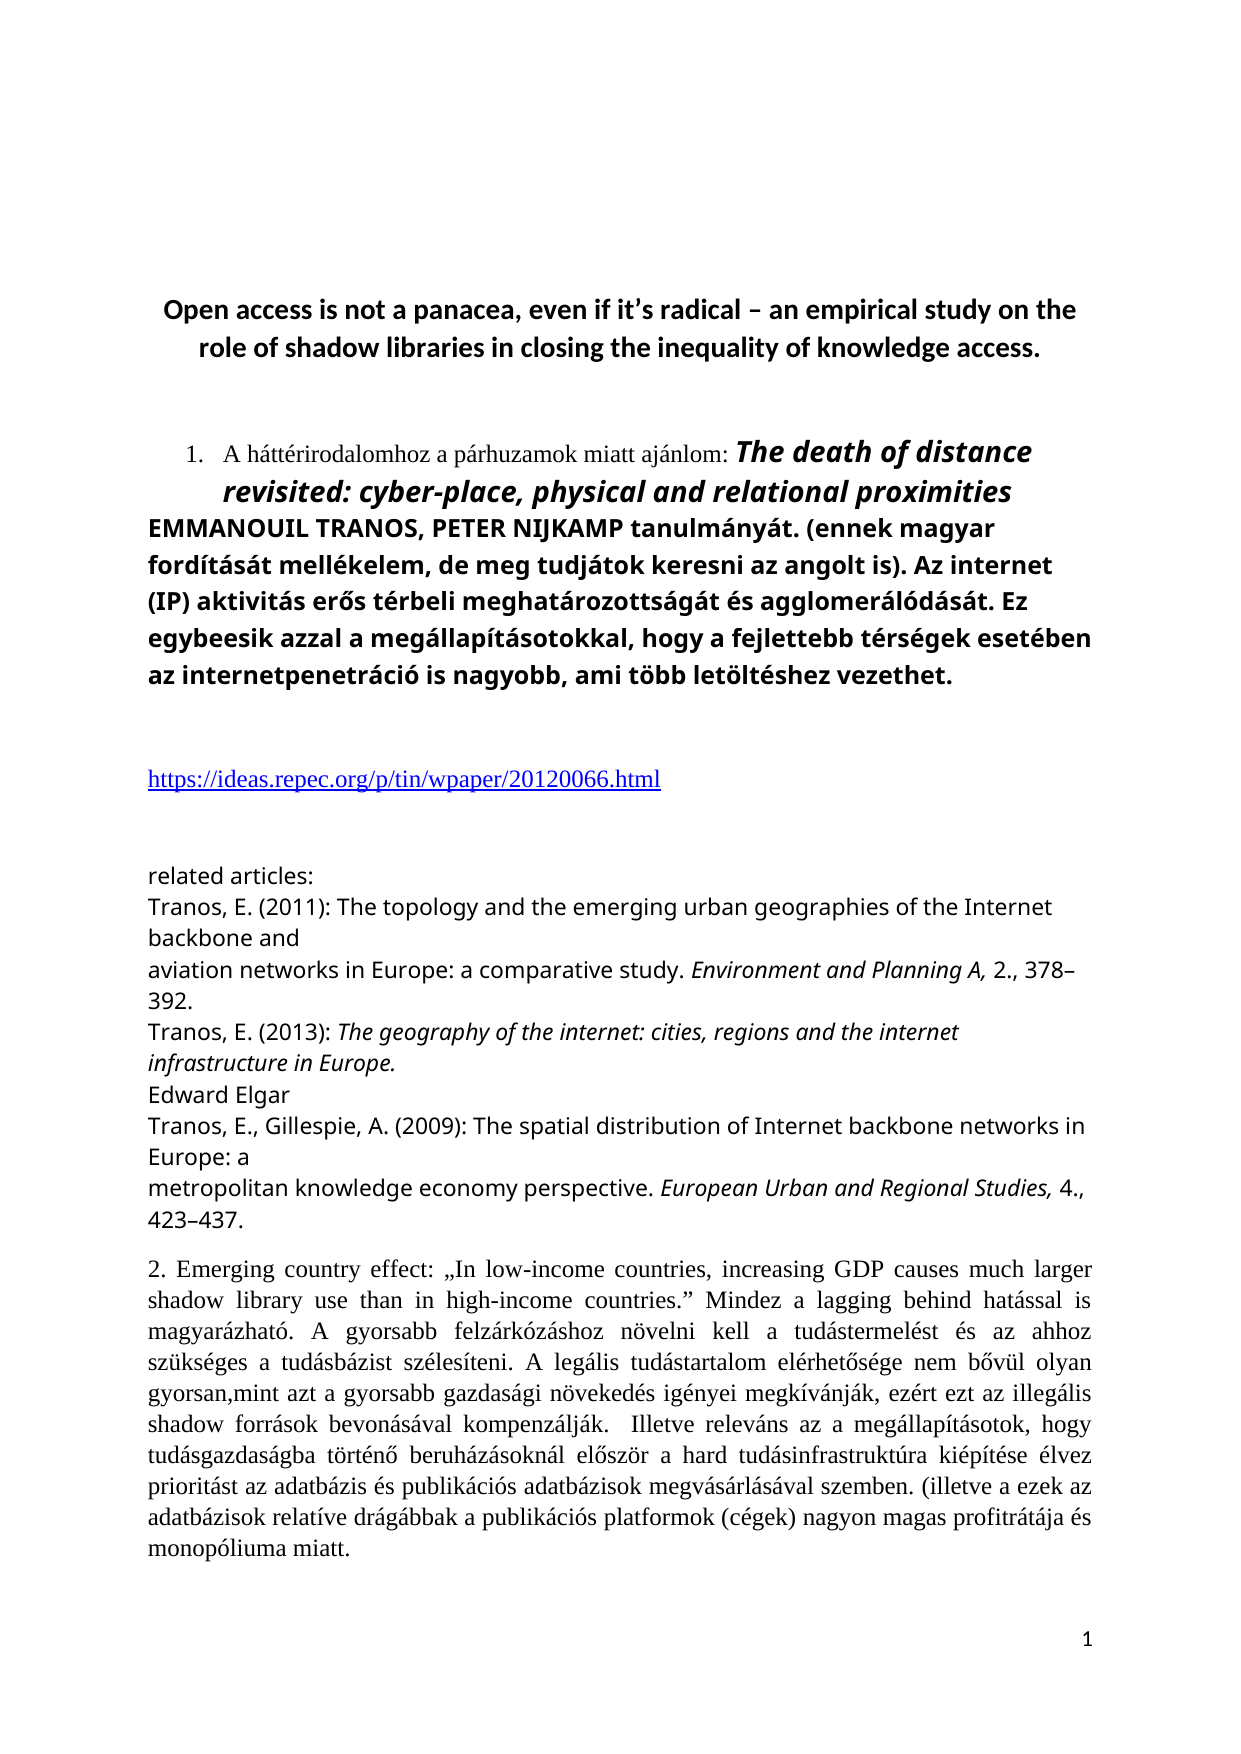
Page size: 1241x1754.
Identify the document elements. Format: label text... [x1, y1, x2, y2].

text aviation networks in Europe: a comparative study. Environment and Planning A, 2., 378–392. [148, 954, 1093, 1016]
text Tranos, E. (2011): The topology and the emerging urban geographies of the Internet backbone and [148, 891, 1093, 954]
text https://ideas.repec.org/p/tin/wpaper/20120066.html [148, 764, 1093, 793]
text EMMANOUIL TRANOS, PETER NIJKAMP tanulmányát. (ennek magyar fordítását mellékelem, de meg tudjátok keresni az angolt is). Az internet (IP) aktivitás erős térbeli meghatározottságát és agglomerálódását. Ez egybeesik azzal a megállapításotokkal, hogy a fejlettebb térségek esetében az internetpenetráció is nagyobb, ami több letöltéshez vezethet. [148, 511, 1093, 692]
text Tranos, E. (2013): The geography of the internet: cities, regions and the internet infrastructure in Europe. [148, 1016, 1093, 1079]
text Tranos, E., Gillespie, A. (2009): The spatial distribution of Internet backbone networks in Europe: a [148, 1110, 1093, 1172]
list A háttérirodalomhoz a párhuzamok miatt ajánlom: The death of distance revisited: cyber-place, physical and relational proximities [185, 431, 1093, 511]
text Edward Elgar [148, 1079, 1093, 1110]
text 2. Emerging country effect: „In low-income countries, increasing GDP causes much larger shadow library use than in high-income countries.” Mindez a lagging behind hatással is magyarázható. A gyorsabb felzárkózáshoz növelni kell a tudástermelést és az ahhoz szükséges a tudásbázist szélesíteni. A legális tudástartalom elérhetősége nem bővül olyan gyorsan,mint azt a gyorsabb gazdasági növekedés igényei megkívánják, ezért ezt az illegális shadow források bevonásával kompenzálják. Illetve releváns az a megállapításotok, hogy tudásgazdaságba történő beruházásoknál először a hard tudásinfrastruktúra kiépítése élvez prioritást az adatbázis és publikációs adatbázisok megvásárlásával szemben. (illetve a ezek az adatbázisok relatíve drágábbak a publikációs platformok (cégek) nagyon magas profitrátája és monopóliuma miatt. [148, 1254, 1093, 1562]
text metropolitan knowledge economy perspective. European Urban and Regional Studies, 4., [148, 1172, 1093, 1204]
text related articles: [148, 860, 1093, 891]
text 423–437. [148, 1204, 1093, 1235]
text Open access is not a panacea, even if it’s radical – an empirical study on the role of shadow libraries in closing the inequality of knowledge access. [148, 291, 1093, 365]
